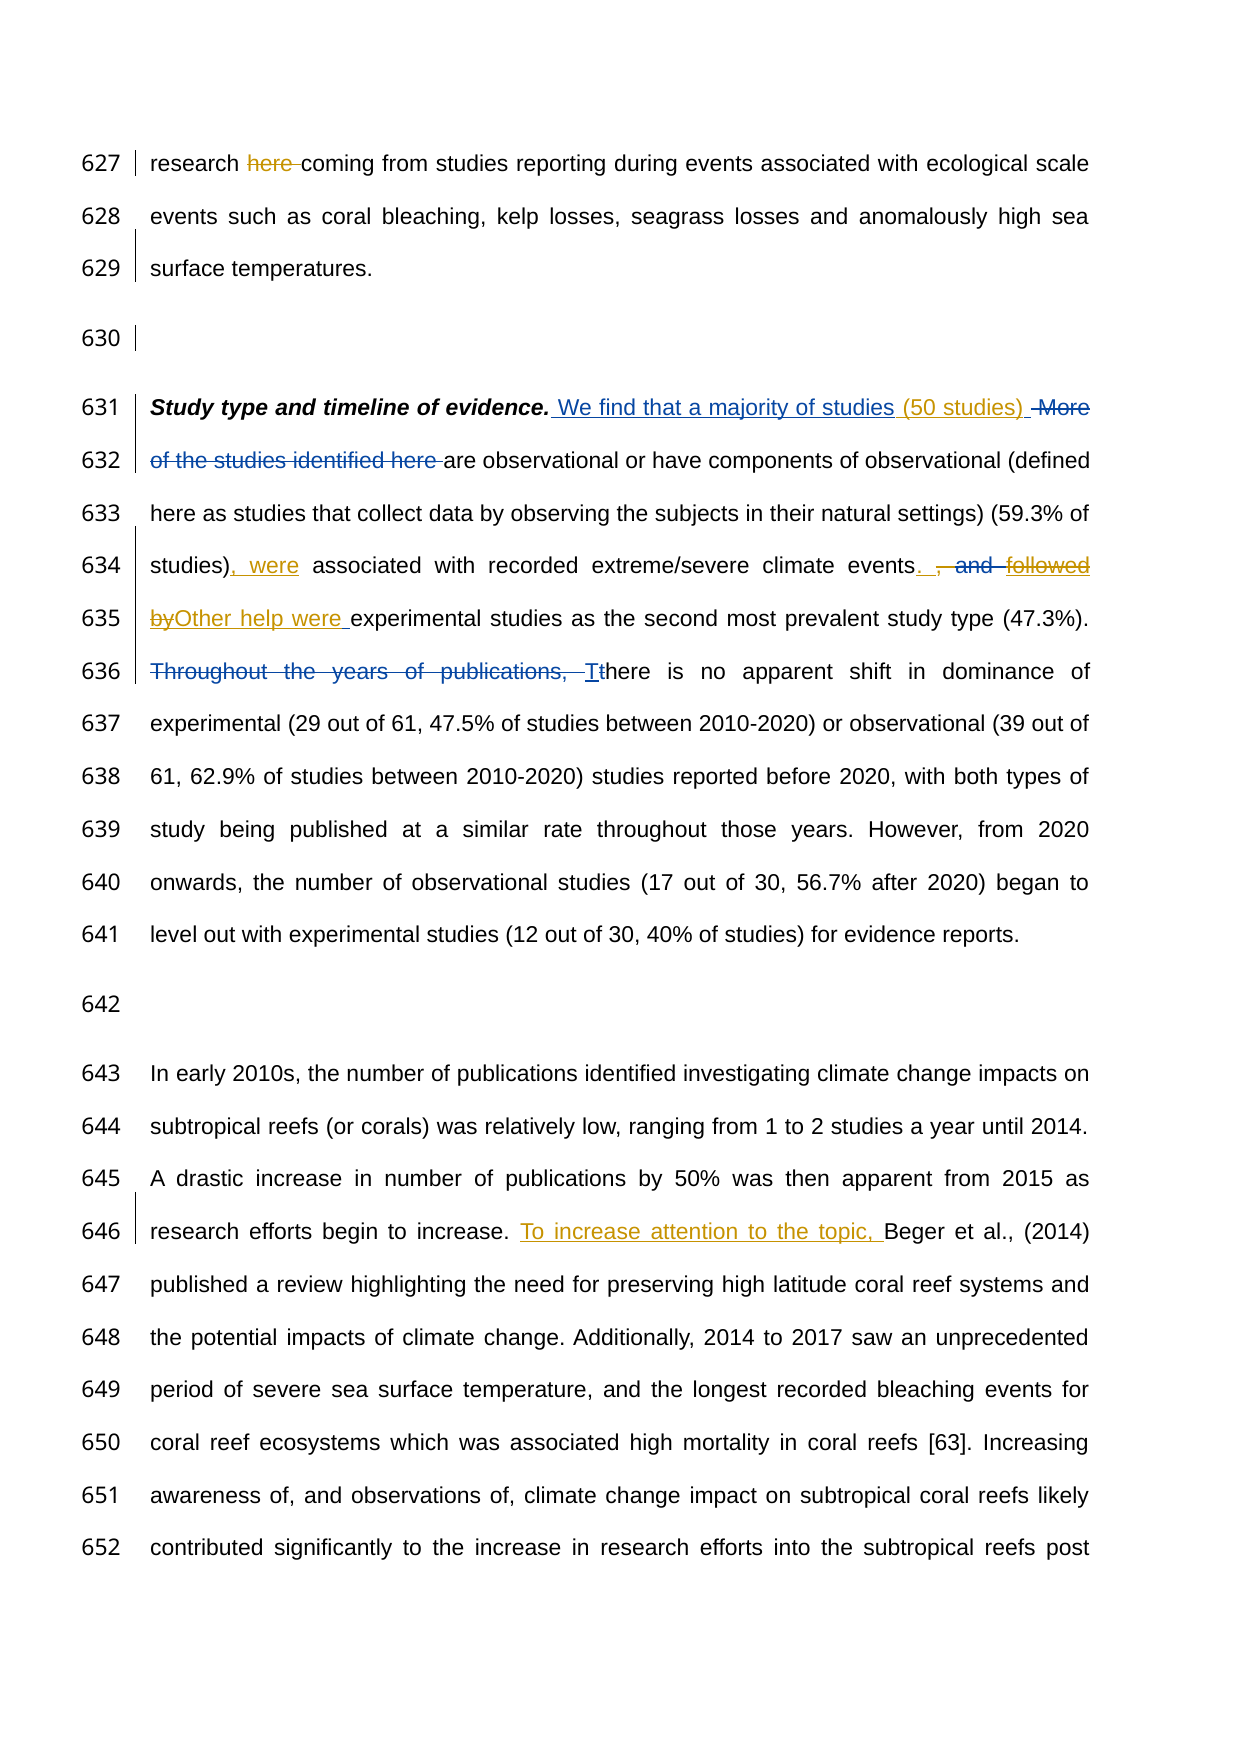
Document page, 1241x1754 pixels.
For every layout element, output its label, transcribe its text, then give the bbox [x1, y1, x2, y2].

text Study type and timeline of evidence.are observational or have components of observational (defined here as studies that collect data by observing the subjects in their natural settings) (59.3% of studies) associated with recorded extreme/severe climate eventsexperimental studies as the second most prevalent study type (47.3%). here is no apparent shift in dominance of experimental (29 out of 61, 47.5% of studies between 2010-2020) or observational (39 out of 61, 62.9% of studies between 2010-2020) studies reported before 2020, with both types of study being published at a similar rate throughout those years. However, from 2020 onwards, the number of observational studies (17 out of 30, 56.7% after 2020) began to level out with experimental studies (12 out of 30, 40% of studies) for evidence reports. [150, 394, 1090, 948]
